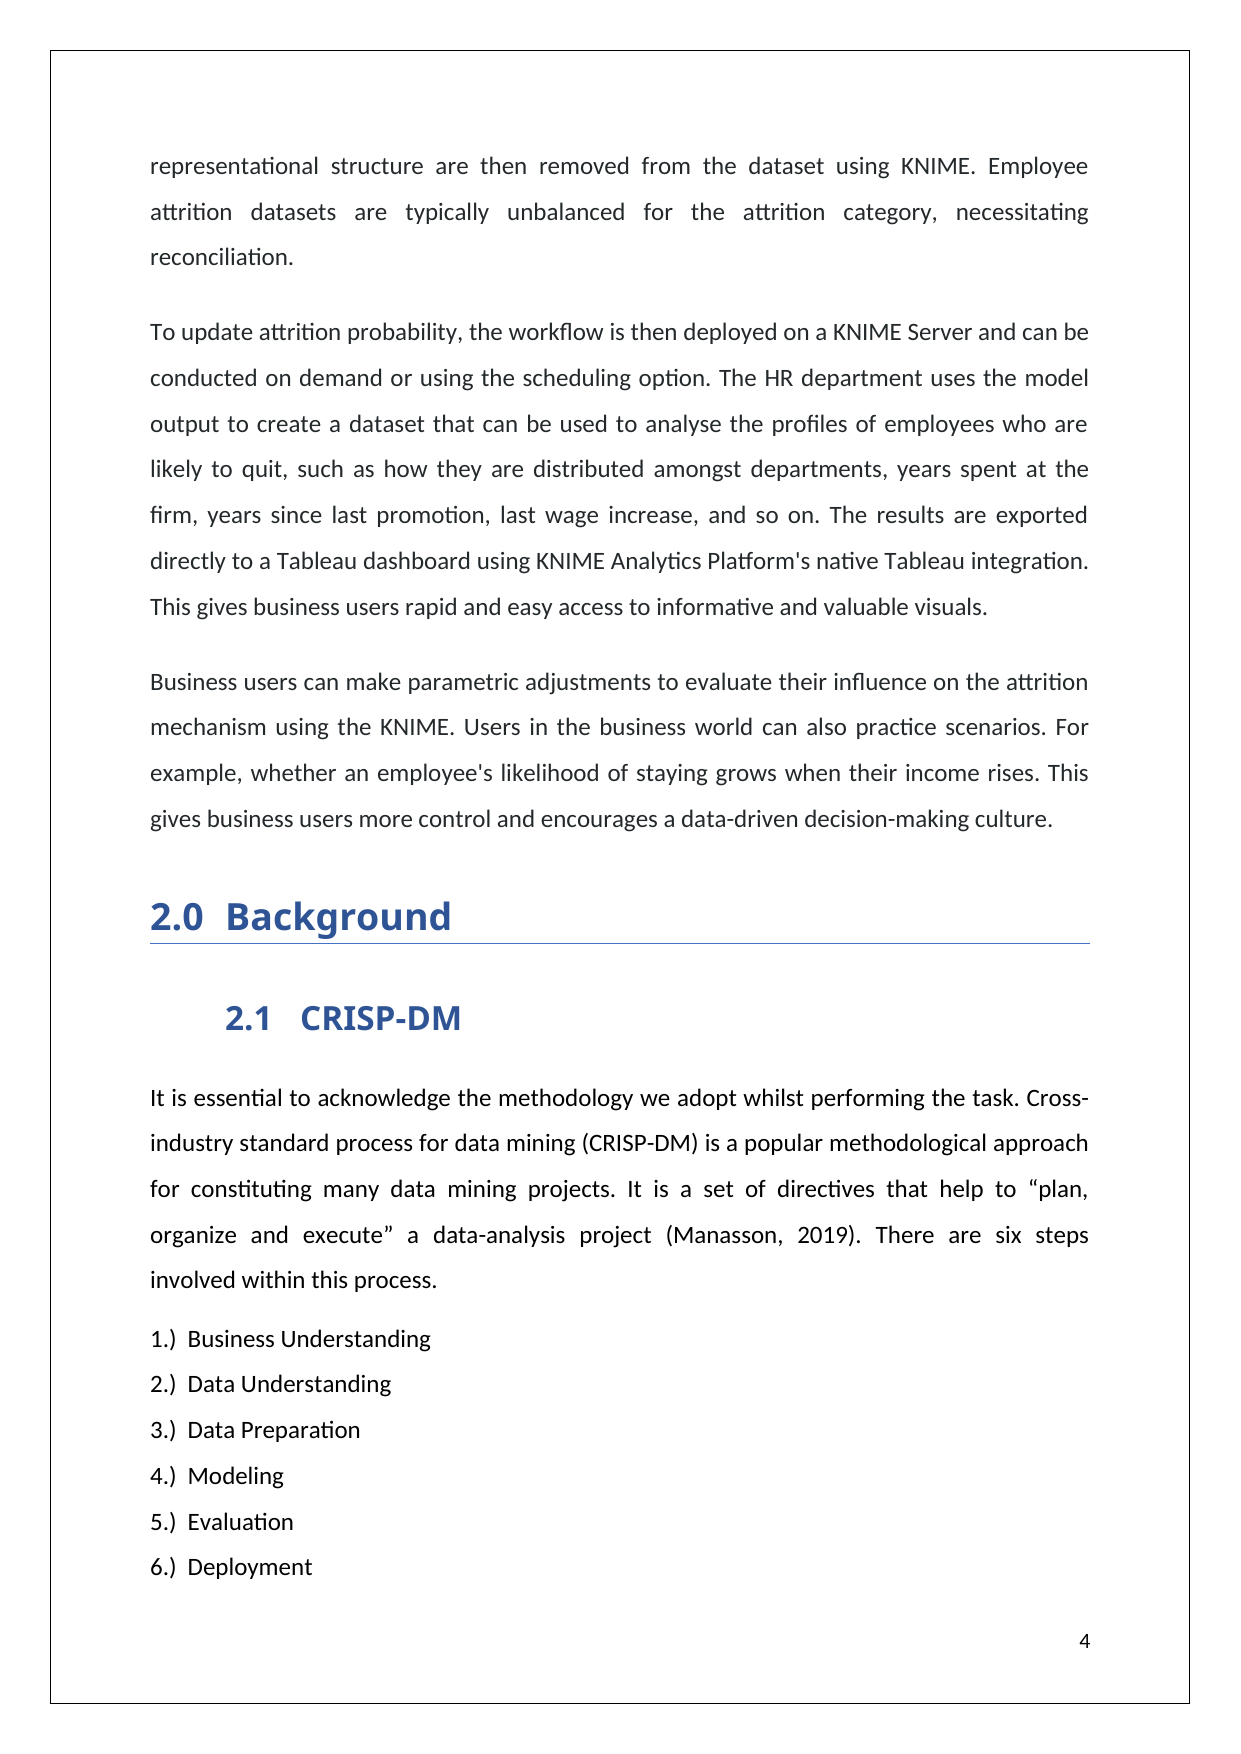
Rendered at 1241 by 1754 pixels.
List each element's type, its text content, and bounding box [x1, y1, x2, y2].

list Evaluation [150, 1506, 1090, 1536]
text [150, 150, 1090, 272]
text It is essential to acknowledge the methodology we adopt whilst performing the task. Cross-industry standard process for data mining (CRISP-DM) is a popular methodological approach for constituting many data mining projects. It is a set of directives that help to “plan, organize and execute” a data-analysis project (Manasson, 2019). There are six steps involved within this process. [150, 1082, 1090, 1295]
subtitle CRISP-DM [225, 994, 1090, 1040]
list Deployment [150, 1551, 1090, 1582]
text To update attrition probability, the workflow is then deployed on a KNIME Server and can be conducted on demand or using the scheduling option. The HR department uses the model output to create a dataset that can be used to analyse the profiles of employees who are likely to quit, such as how they are distributed amongst departments, years spent at the firm, years since last promotion, last wage increase, and so on. The results are exported directly to a Tableau dashboard using KNIME Analytics Platform's native Tableau integration. This gives business users rapid and easy access to informative and valuable visuals. [150, 316, 1090, 621]
list Data Understanding [150, 1368, 1090, 1399]
list Modeling [150, 1460, 1090, 1491]
subtitle Background [150, 890, 1090, 943]
list Data Preparation [150, 1414, 1090, 1445]
text Business users can make parametric adjustments to evaluate their influence on the attrition mechanism using the KNIME. Users in the business world can also practice scenarios. For example, whether an employee's likelihood of staying grows when their income rises. This gives business users more control and encourages a data-driven decision-making culture. [150, 666, 1090, 833]
list Business Understanding [150, 1323, 1090, 1353]
